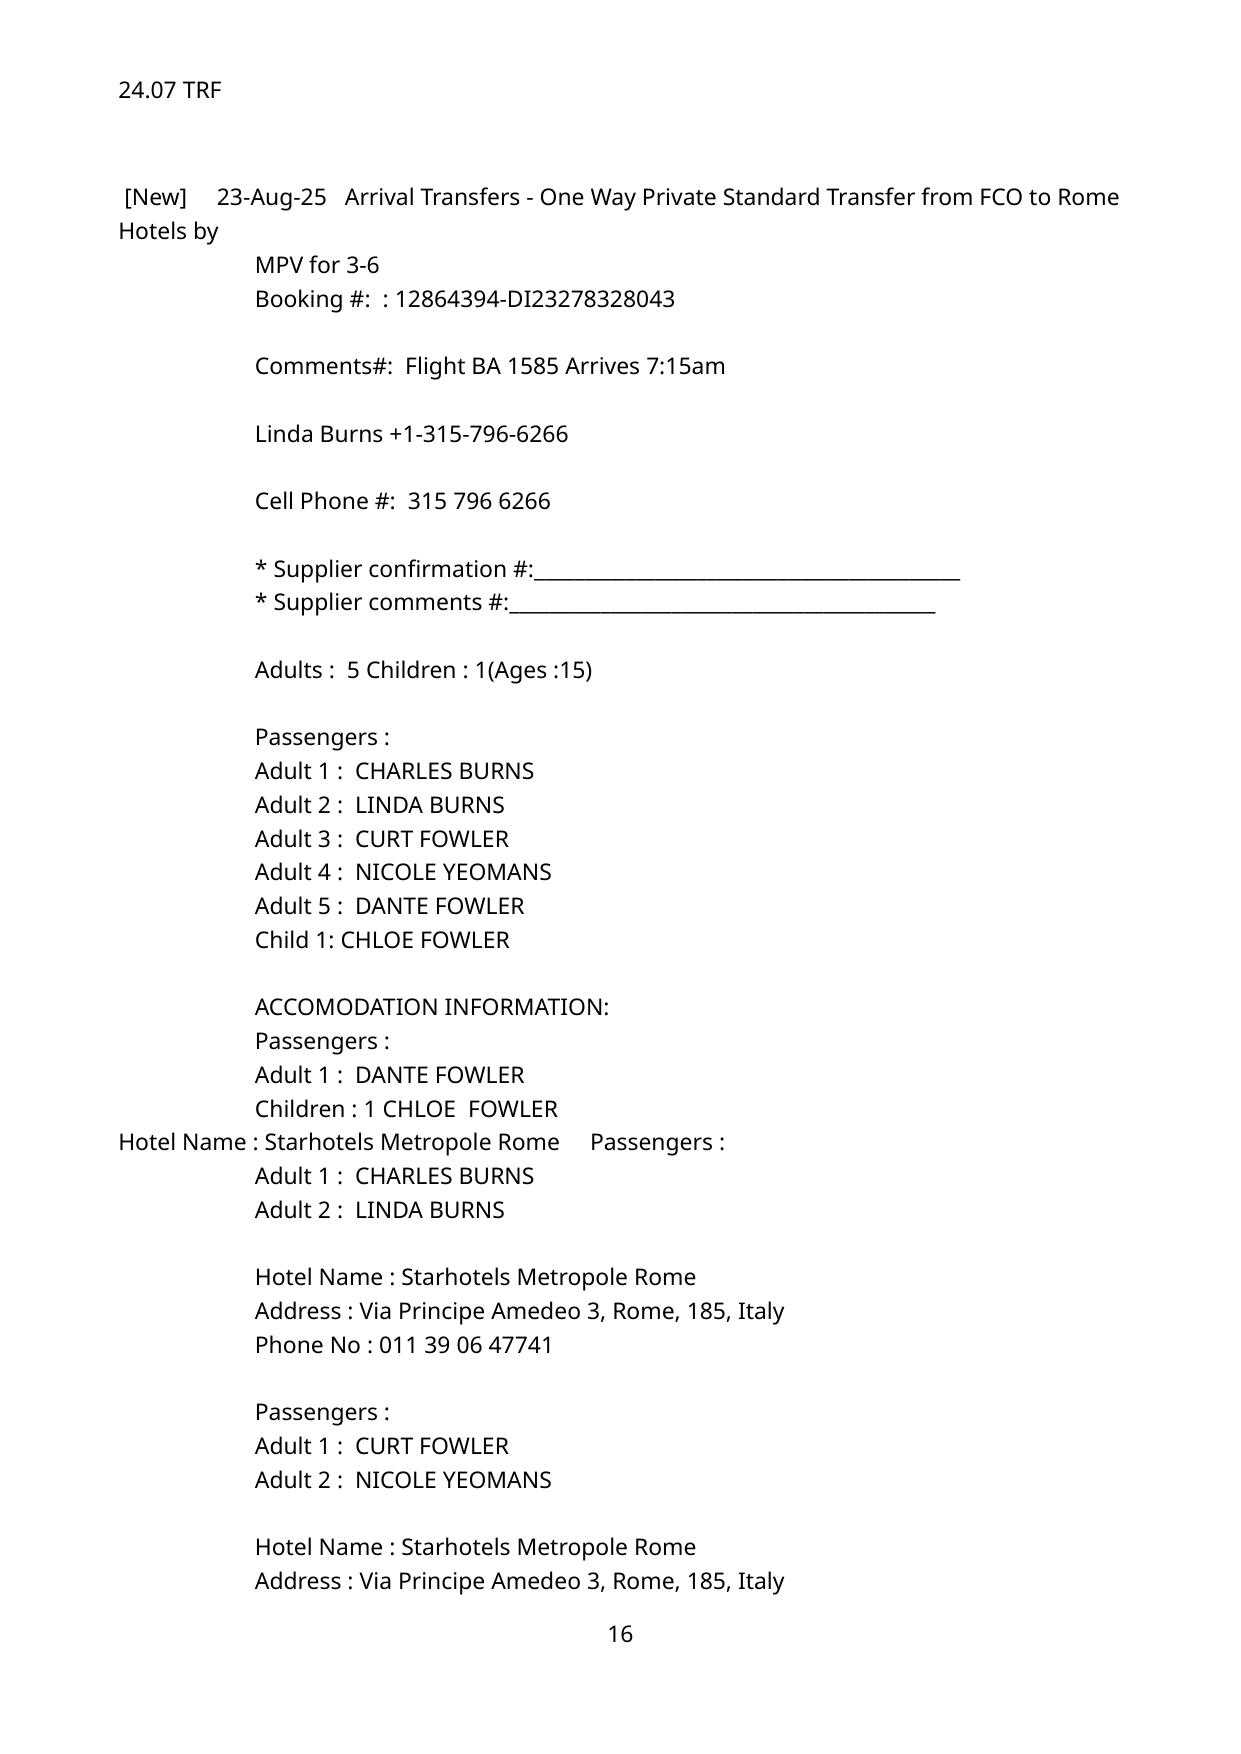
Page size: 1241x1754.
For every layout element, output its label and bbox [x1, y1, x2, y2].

text [118, 148, 1122, 1596]
